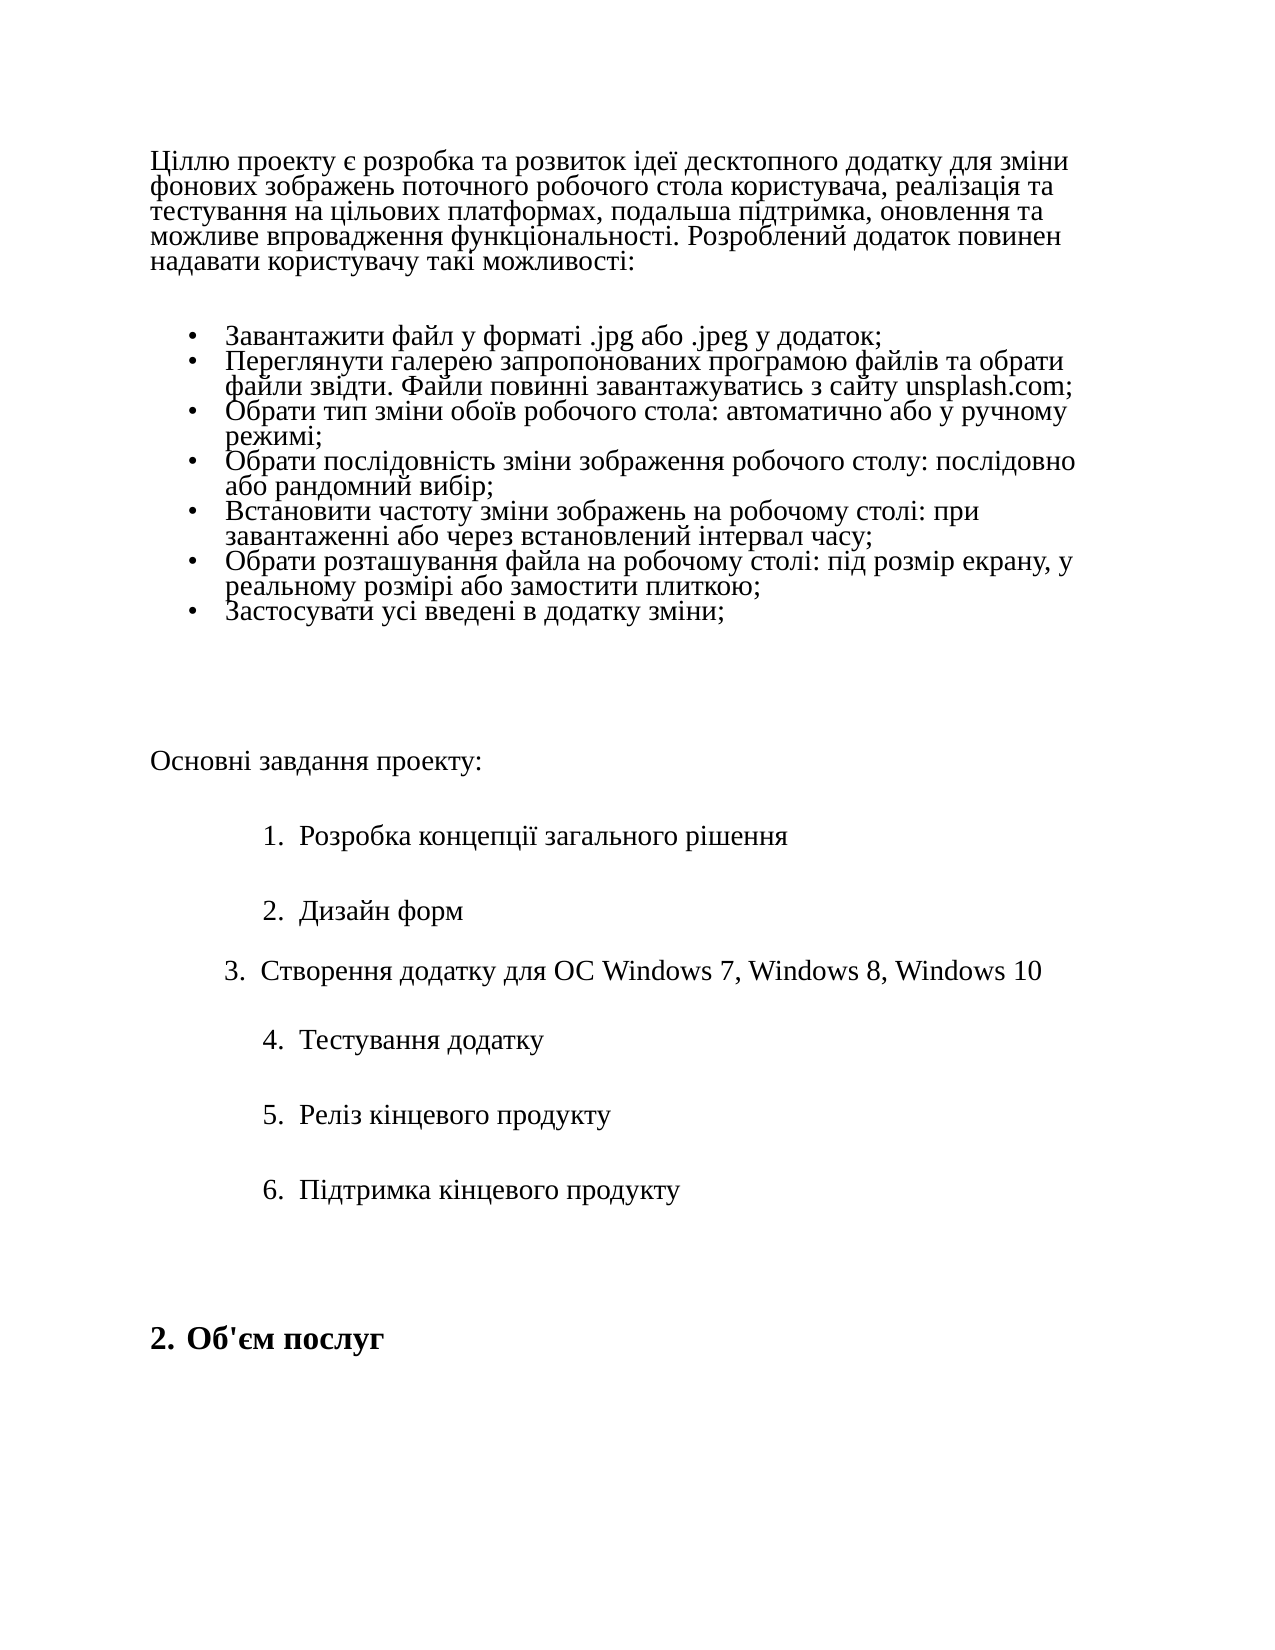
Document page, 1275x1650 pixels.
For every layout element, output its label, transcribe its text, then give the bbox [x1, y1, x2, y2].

text 4. Тестування додатку [262, 1029, 1125, 1054]
list Переглянути галерею запропонованих програмою файлів та обрати файли звідти. Файли повинні завантажуватись з сайту unsplash.com; [187, 350, 1125, 400]
text 2. Дизайн форм [408, 900, 1125, 925]
text 2. Об'єм послуг [150, 1329, 1125, 1354]
text 3. Створення додатку для ОС Windows 7, Windows 8, Windows 10 [150, 950, 1125, 987]
list Завантажити файл у форматі .jpg або .jpeg у додаток; [187, 325, 399, 350]
list Завантажити файл у форматі .jpg або .jpeg у додаток; [494, 325, 1125, 350]
text 5. Реліз кінцевого продукту [262, 1104, 1125, 1129]
text Основні завдання проекту: [150, 750, 1125, 775]
text Ціллю проекту є розробка та розвиток ідеї десктопного додатку для зміни фонових зображень поточного робочого стола користувача, реалізація та тестування на цільових платформах, подальша підтримка, оновлення та можливе впровадження функціональності. Розроблений додаток повинен надавати користувачу такі можливості: [150, 150, 1125, 275]
list Застосувати усі введені в додатку зміни; [187, 600, 1125, 625]
list Встановити частоту зміни зображень на робочому столі: при завантаженні або через встановлений інтервал часу; [187, 500, 1125, 550]
list Обрати тип зміни обоїв робочого стола: автоматично або у ручному режимі; [187, 400, 1125, 450]
list Обрати розташування файла на робочому столі: під розмір екрану, у реальному розмірі або замостити плиткою; [187, 550, 1125, 600]
text 2. Дизайн форм [262, 900, 405, 925]
text 1. Розробка концепції загального рішення [262, 825, 1125, 850]
text 6. Підтримка кінцевого продукту [262, 1179, 1125, 1204]
list Обрати послідовність зміни зображення робочого столу: послідовно або рандомний вибір; [187, 450, 1125, 500]
